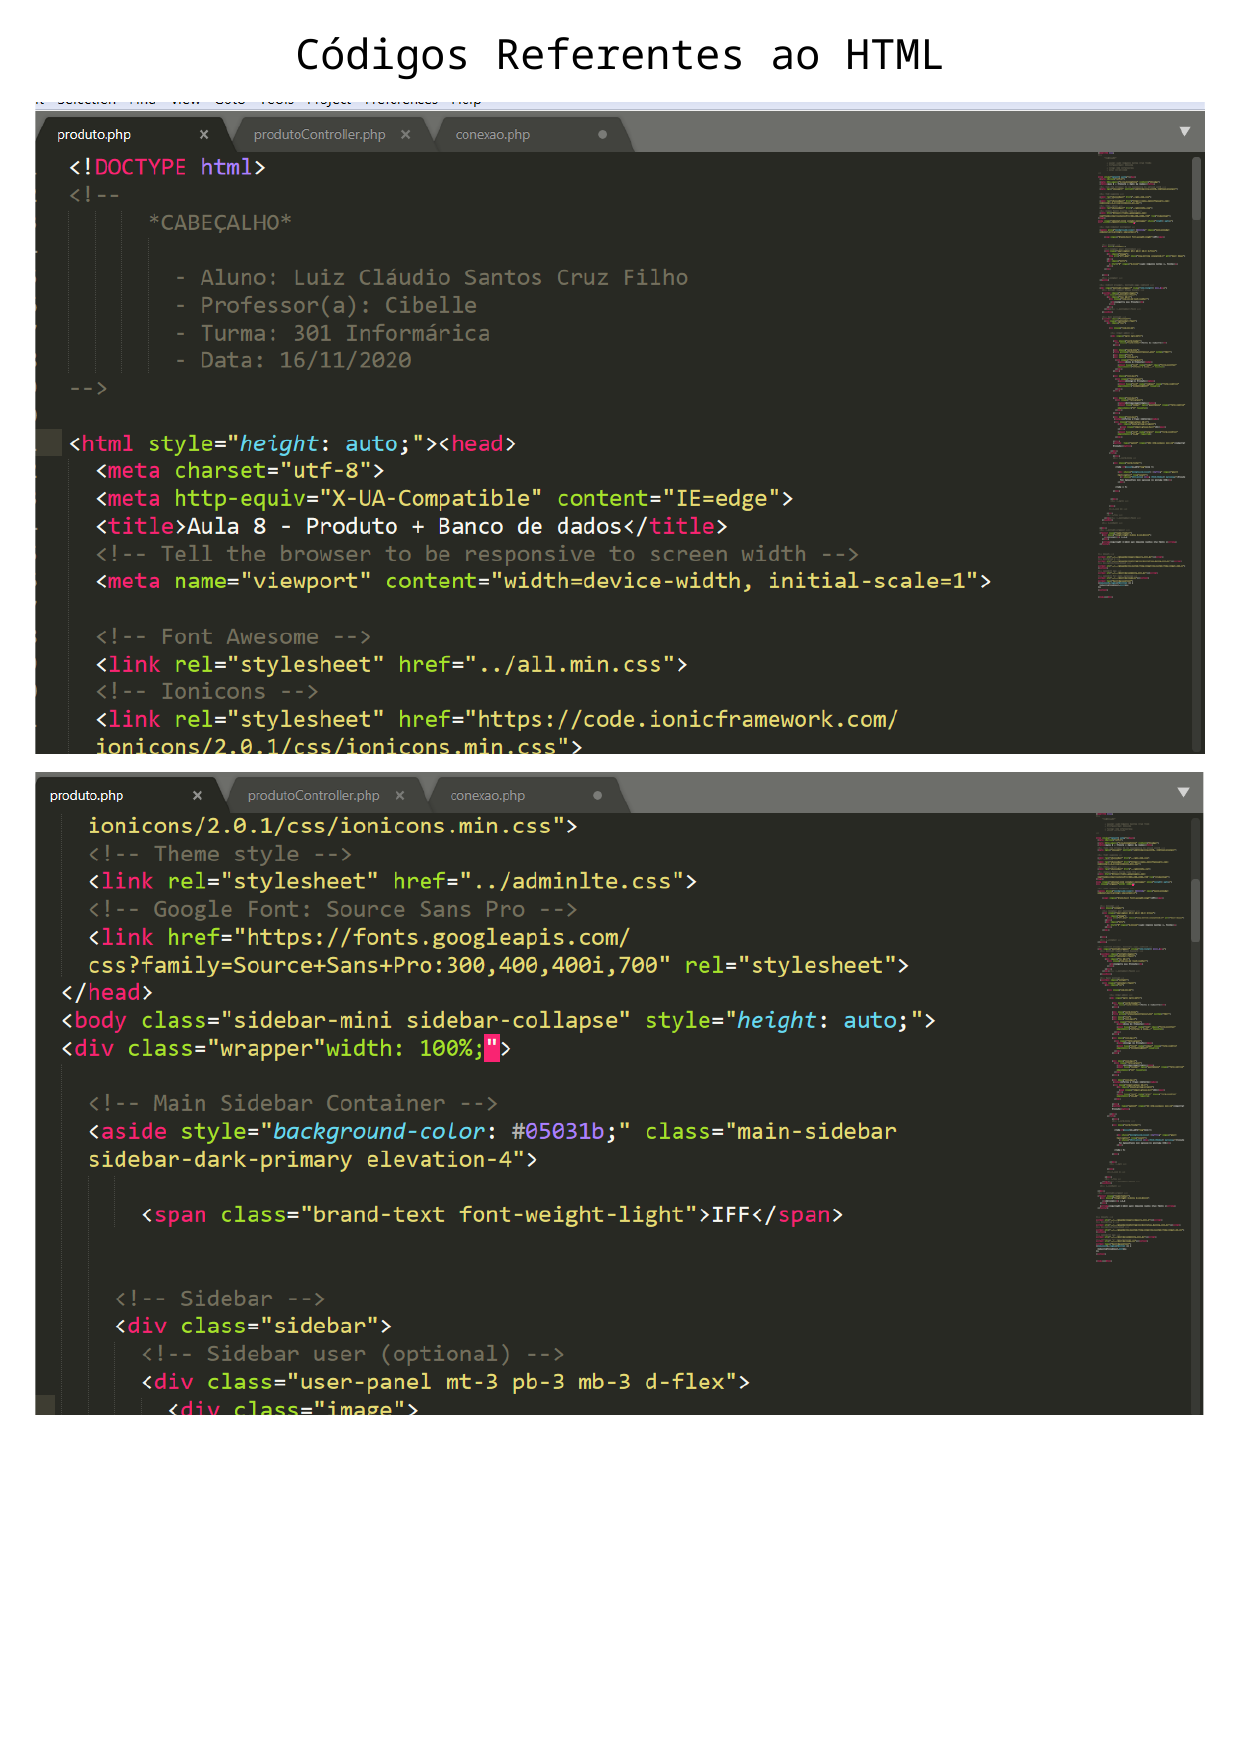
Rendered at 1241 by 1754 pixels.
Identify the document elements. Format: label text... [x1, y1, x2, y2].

text Códigos Referentes ao HTML [35, 25, 1205, 82]
picture [35, 772, 1204, 1415]
picture [35, 102, 1205, 754]
